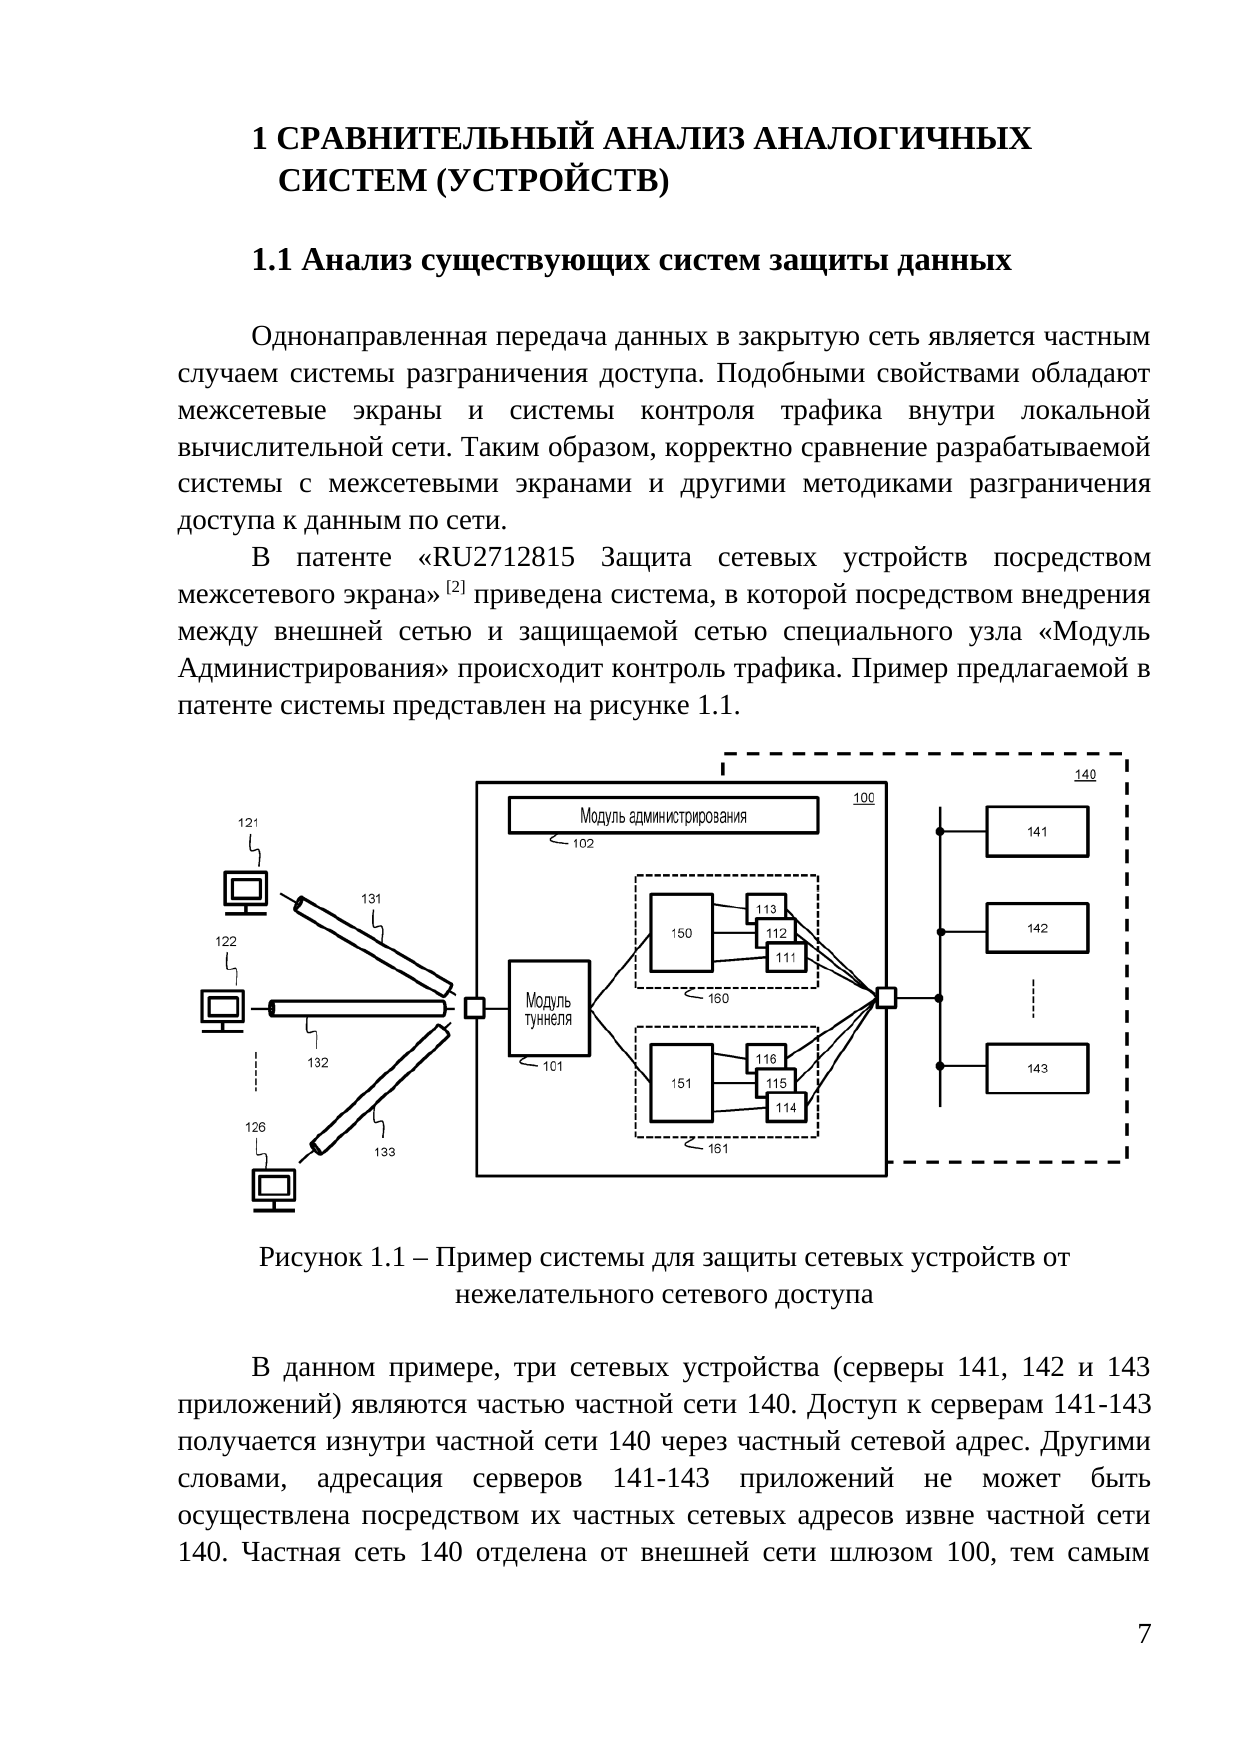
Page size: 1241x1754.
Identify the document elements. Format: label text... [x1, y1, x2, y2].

title 1 СРАВНИТЕЛЬНЫЙ АНАЛИЗ АНАЛОГИЧНЫХ СИСТЕМ (УСТРОЙСТВ) [251, 118, 1152, 198]
picture [177, 723, 1152, 1236]
text Однонаправленная передача данных в закрытую сеть является частным случаем системы разграничения доступа. Подобными свойствами обладают межсетевые экраны и системы контроля трафика внутри локальной вычислительной сети. Таким образом, корректно сравнение разрабатываемой системы с межсетевыми экранами и другими методиками разграничения доступа к данным по сети. [177, 318, 1152, 536]
text В патенте «RU2712815 Защита сетевых устройств посредством межсетевого экрана» [2] приведена система, в которой посредством внедрения между внешней сетью и защищаемой сетью специального узла «Модуль Администрирования» происходит контроль трафика. Пример предлагаемой в патенте системы представлен на рисунке 1.1. [177, 539, 1152, 720]
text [177, 1349, 1152, 1567]
text Рисунок 1.1 – Пример системы для защиты сетевых устройств от нежелательного сетевого доступа [177, 1239, 1152, 1309]
title 1.1 Анализ существующих систем защиты данных [251, 239, 1152, 277]
